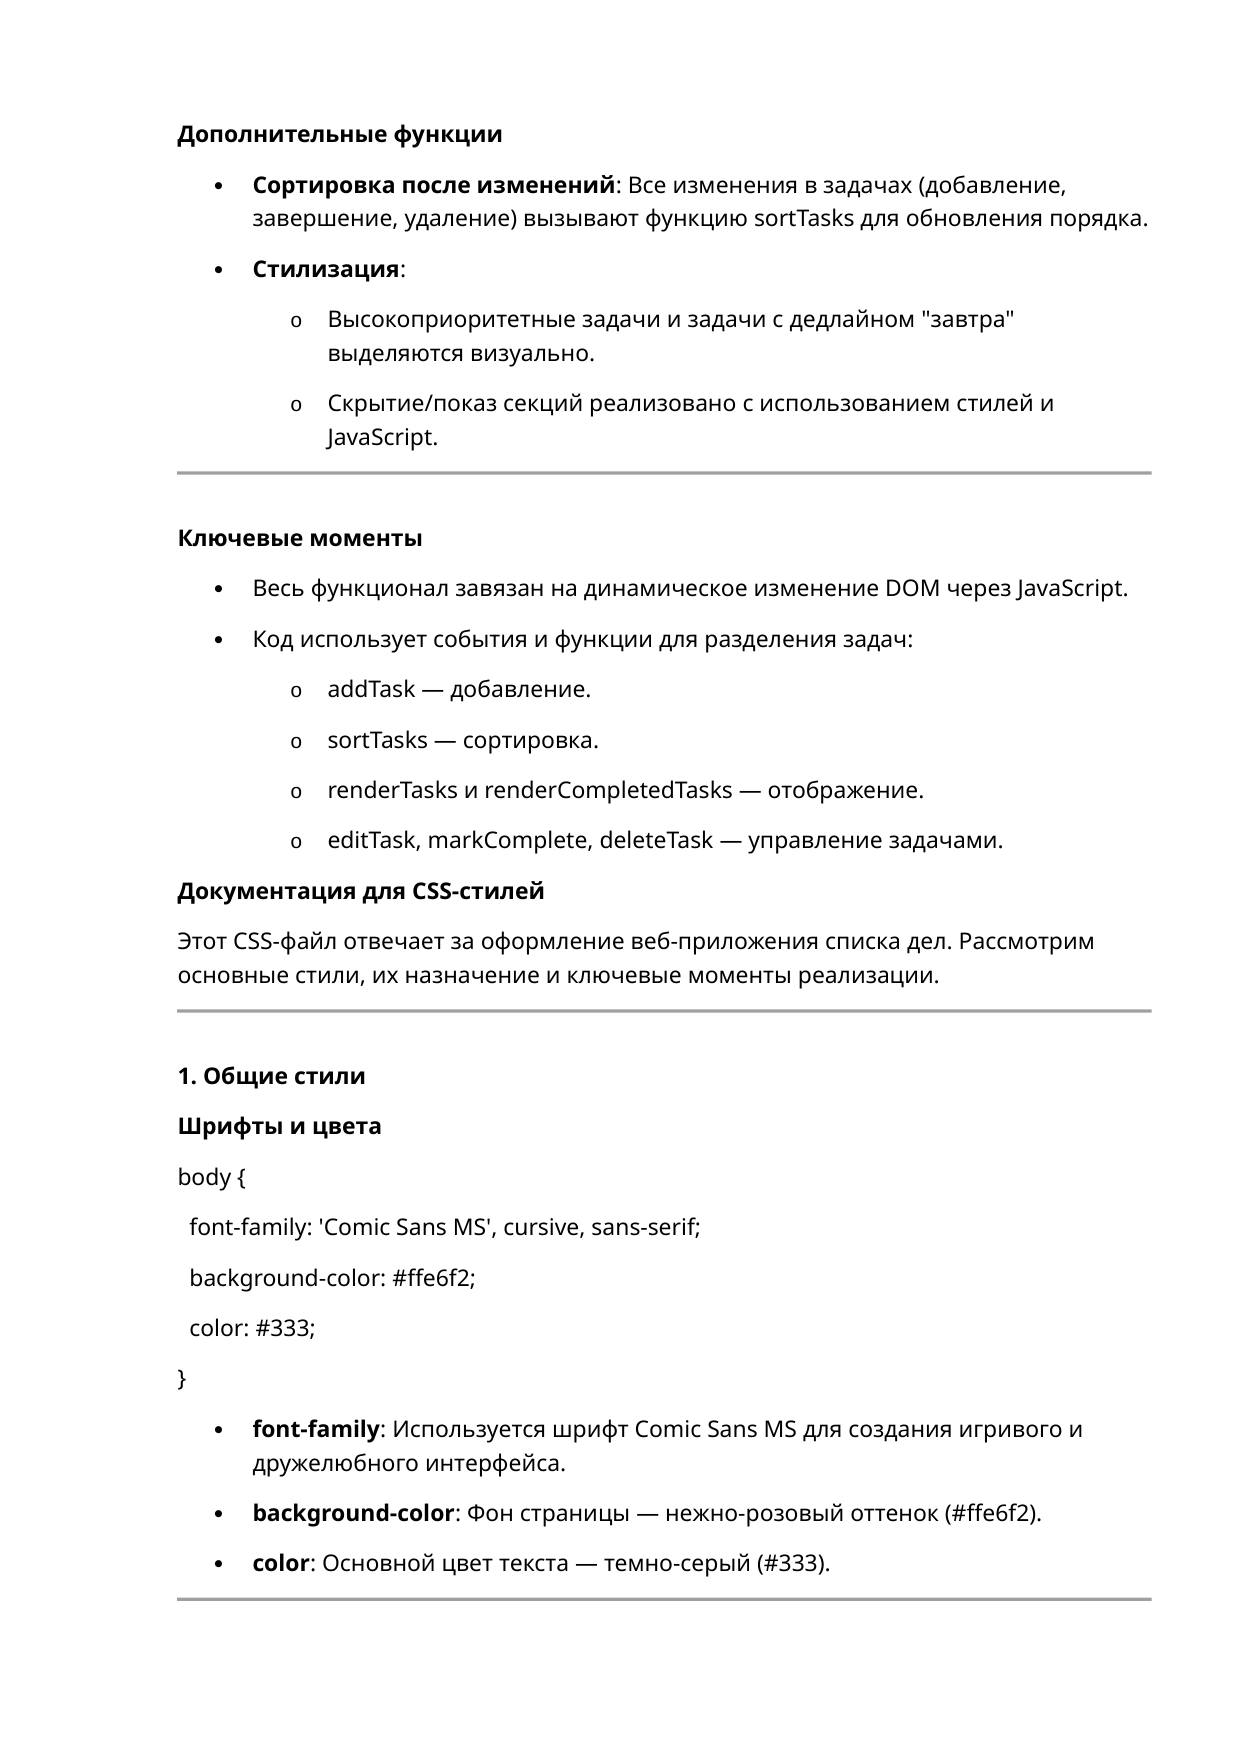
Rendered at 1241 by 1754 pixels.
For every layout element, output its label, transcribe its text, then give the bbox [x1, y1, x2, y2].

list addTask — добавление. [290, 673, 1152, 704]
text Дополнительные функции [177, 118, 1152, 149]
list Код использует события и функции для разделения задач: [215, 623, 1152, 654]
text } [177, 1362, 1152, 1393]
text body { [177, 1161, 1152, 1192]
text background-color: #ffe6f2; [177, 1261, 1152, 1293]
text font-family: 'Comic Sans MS', cursive, sans-serif; [177, 1211, 1152, 1242]
list color: Основной цвет текста — темно-серый (#333). [215, 1547, 1152, 1578]
text Документация для CSS-стилей [177, 875, 1152, 906]
list Скрытие/показ секций реализовано с использованием стилей и JavaScript. [290, 387, 1152, 452]
list background-color: Фон страницы — нежно-розовый оттенок (#ffe6f2). [215, 1497, 1152, 1528]
text color: #333; [177, 1312, 1152, 1343]
text Ключевые моменты [177, 522, 1152, 553]
list Высокоприоритетные задачи и задачи с дедлайном "завтра" выделяются визуально. [290, 303, 1152, 368]
text Этот CSS-файл отвечает за оформление веб-приложения списка дел. Рассмотрим основные стили, их назначение и ключевые моменты реализации. [177, 925, 1152, 990]
list renderTasks и renderCompletedTasks — отображение. [290, 774, 1152, 805]
text Шрифты и цвета [177, 1110, 1152, 1141]
list Стилизация: [215, 253, 1152, 284]
list Весь функционал завязан на динамическое изменение DOM через JavaScript. [215, 572, 1152, 603]
list sortTasks — сортировка. [290, 723, 1152, 755]
text 1. Общие стили [177, 1060, 1152, 1091]
list Сортировка после изменений: Все изменения в задачах (добавление, завершение, удаление) вызывают функцию sortTasks для обновления порядка. [215, 168, 1152, 233]
list font-family: Используется шрифт Comic Sans MS для создания игривого и дружелюбного интерфейса. [215, 1413, 1152, 1478]
list editTask, markComplete, deleteTask — управление задачами. [290, 824, 1152, 856]
